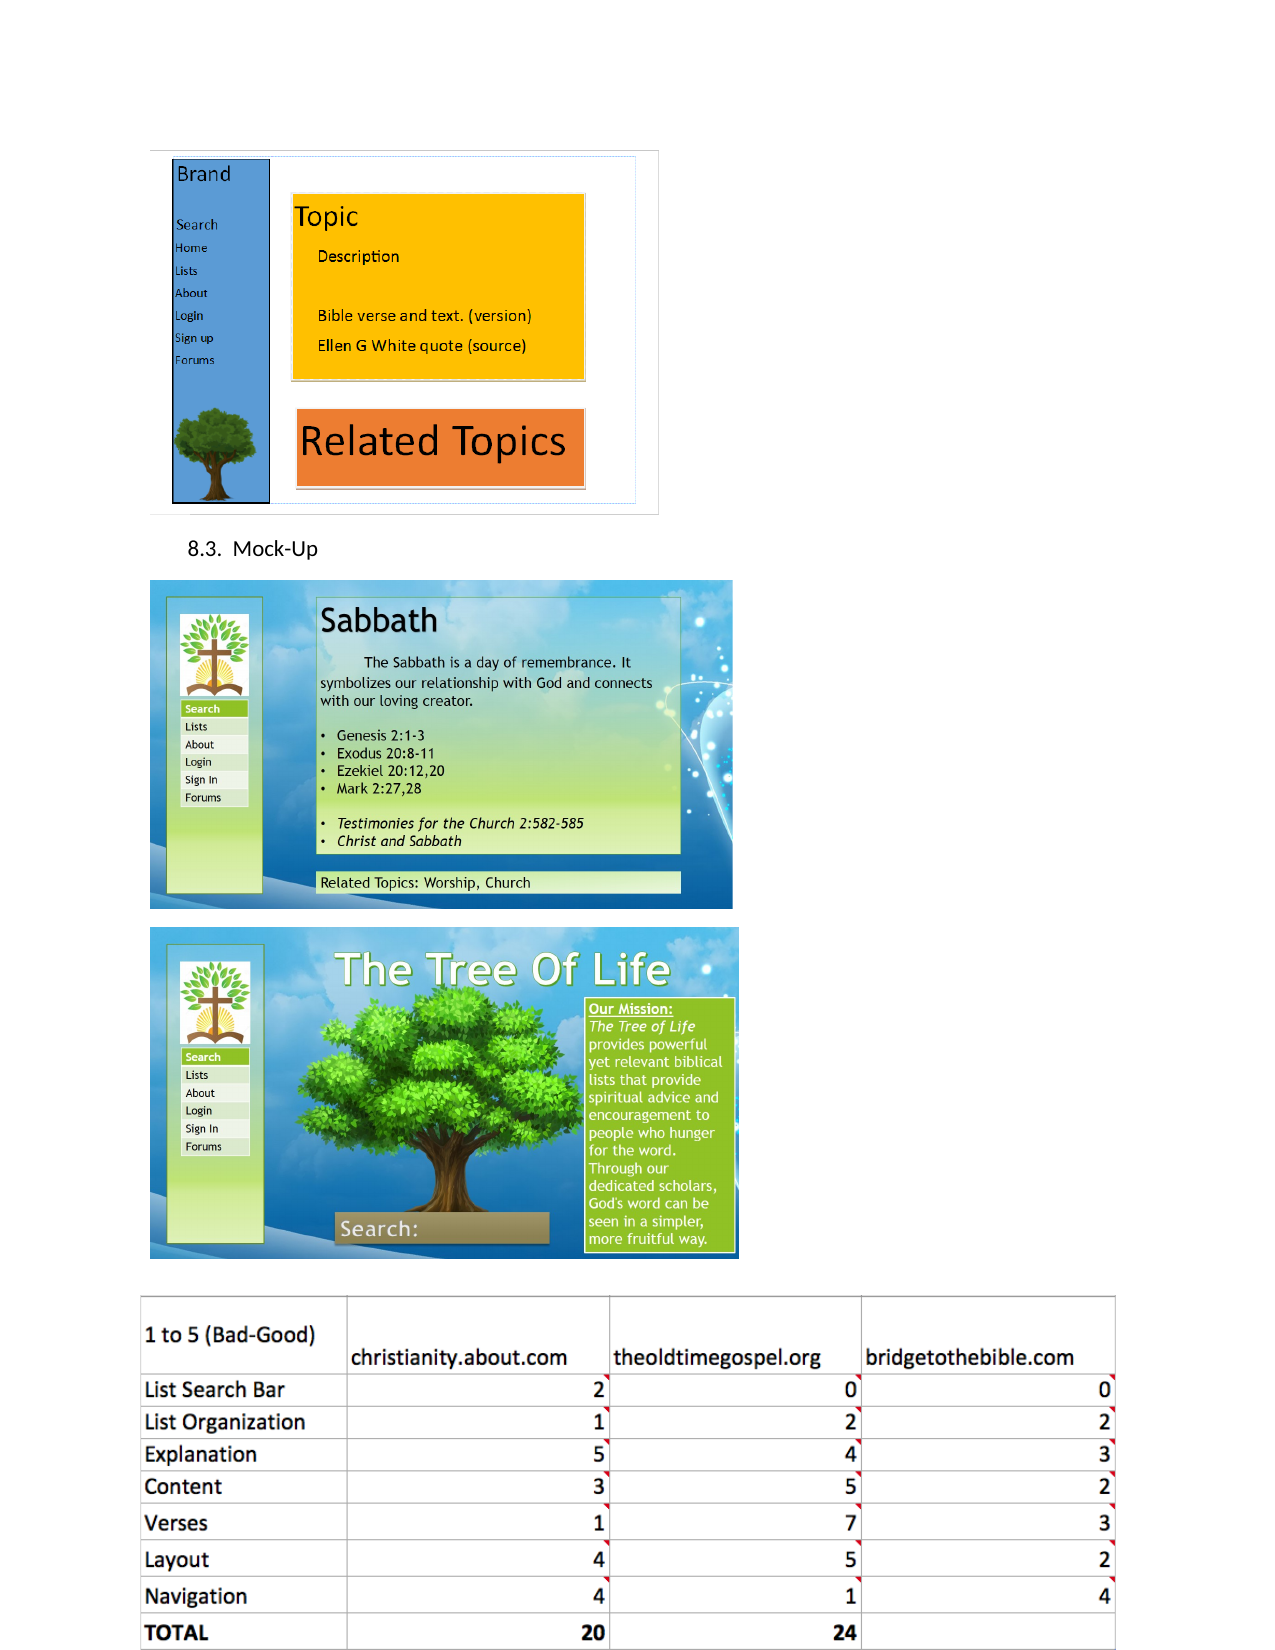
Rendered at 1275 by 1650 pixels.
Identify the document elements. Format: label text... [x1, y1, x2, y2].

picture [150, 150, 659, 515]
picture [150, 927, 739, 1259]
list Mock-Up [187, 534, 1125, 562]
picture [140, 1295, 1116, 1650]
picture [150, 580, 733, 909]
